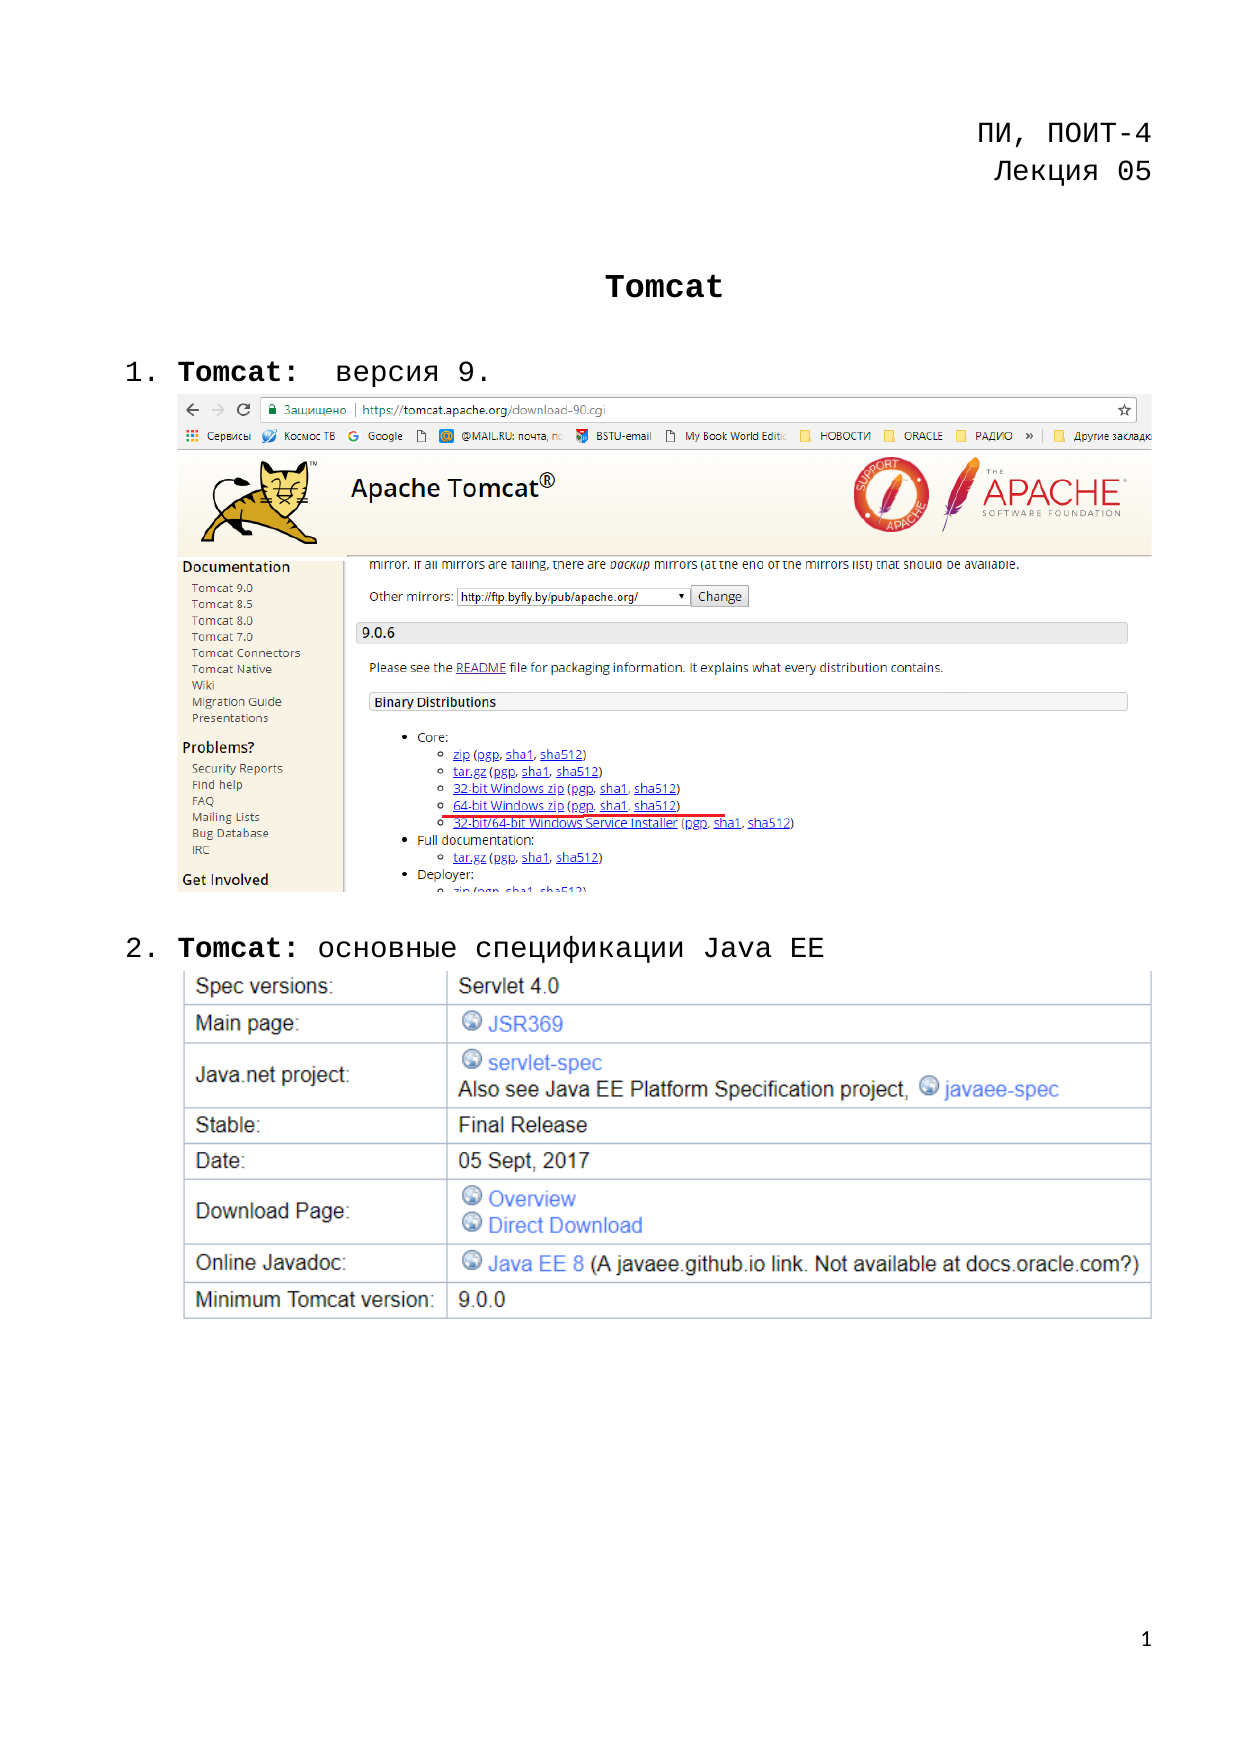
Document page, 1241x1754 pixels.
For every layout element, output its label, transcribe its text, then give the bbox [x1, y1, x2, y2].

picture [177, 394, 1152, 557]
text ПИ, ПОИТ-4 [177, 118, 1152, 151]
text Tomcat [177, 270, 1152, 308]
text Лекция 05 [177, 156, 1152, 189]
list Tomcat: основные спецификации Java EE [177, 933, 1152, 966]
list Tomcat: версия 9. [177, 357, 1152, 390]
picture [177, 561, 1144, 892]
picture [177, 971, 1152, 1323]
